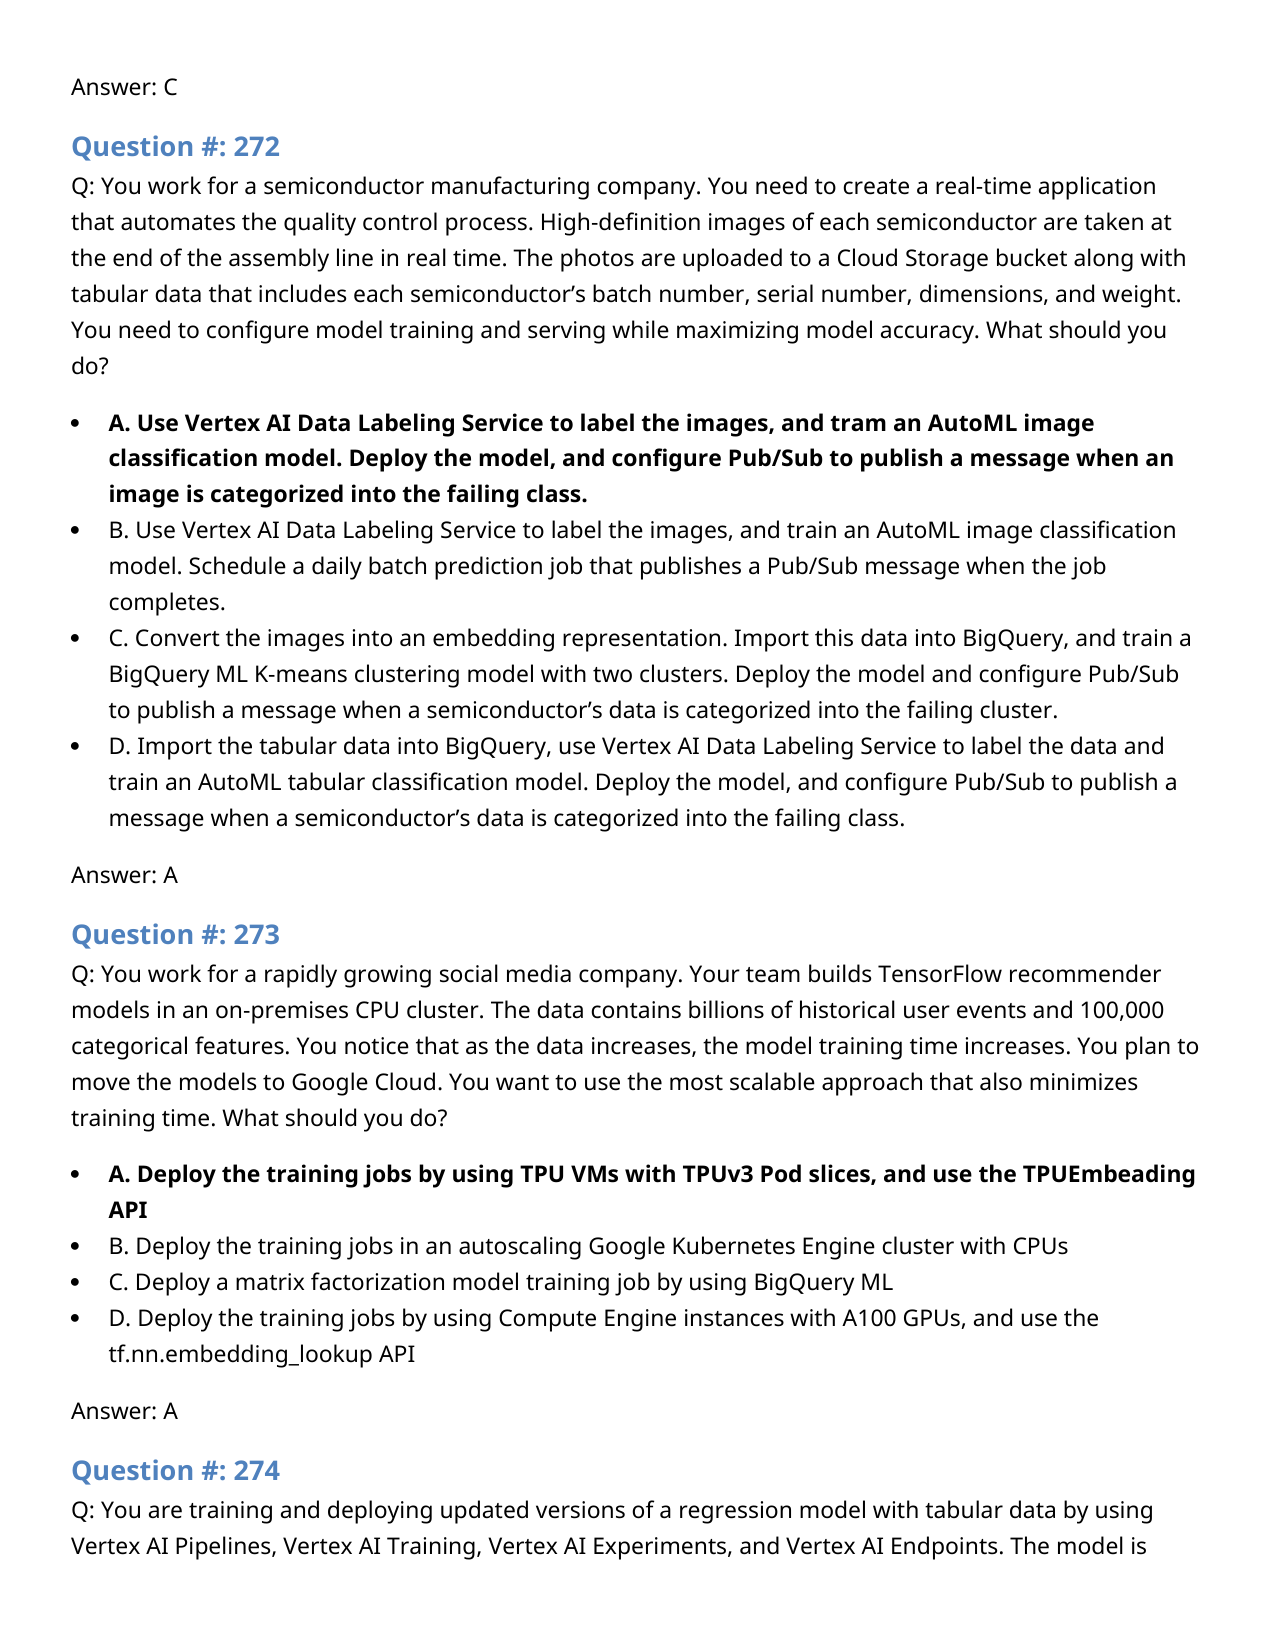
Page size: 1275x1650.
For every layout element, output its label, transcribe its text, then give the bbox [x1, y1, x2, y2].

list C. Deploy a matrix factorization model training job by using BigQuery ML [71, 1266, 1204, 1297]
subtitle Question #: 274 [71, 1451, 1204, 1488]
list D. Import the tabular data into BigQuery, use Vertex AI Data Labeling Service to label the data and train an AutoML tabular classification model. Deploy the model, and configure Pub/Sub to publish a message when a semiconductor’s data is categorized into the failing class. [71, 730, 1204, 833]
list B. Deploy the training jobs in an autoscaling Google Kubernetes Engine cluster with CPUs [71, 1230, 1204, 1261]
list A. Use Vertex AI Data Labeling Service to label the images, and tram an AutoML image classification model. Deploy the model, and configure Pub/Sub to publish a message when an image is categorized into the failing class. [71, 406, 1204, 509]
subtitle Question #: 273 [71, 915, 1204, 952]
list C. Convert the images into an embedding representation. Import this data into BigQuery, and train a BigQuery ML K-means clustering model with two clusters. Deploy the model and configure Pub/Sub to publish a message when a semiconductor’s data is categorized into the failing cluster. [71, 622, 1204, 725]
list A. Deploy the training jobs by using TPU VMs with TPUv3 Pod slices, and use the TPUEmbeading API [71, 1158, 1204, 1225]
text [71, 1494, 1204, 1561]
text Answer: C [71, 71, 1204, 102]
text Q: You work for a semiconductor manufacturing company. You need to create a real-time application that automates the quality control process. High-definition images of each semiconductor are taken at the end of the assembly line in real time. The photos are uploaded to a Cloud Storage bucket along with tabular data that includes each semiconductor’s batch number, serial number, dimensions, and weight. You need to configure model training and serving while maximizing model accuracy. What should you do? [71, 170, 1204, 381]
subtitle Question #: 272 [71, 128, 1204, 164]
text Answer: A [71, 858, 1204, 890]
list D. Deploy the training jobs by using Compute Engine instances with A100 GPUs, and use the tf.nn.embedding_lookup API [71, 1302, 1204, 1369]
text Q: You work for a rapidly growing social media company. Your team builds TensorFlow recommender models in an on-premises CPU cluster. The data contains billions of historical user events and 100,000 categorical features. You notice that as the data increases, the model training time increases. You plan to move the models to Google Cloud. You want to use the most scalable approach that also minimizes training time. What should you do? [71, 958, 1204, 1133]
text Answer: A [71, 1395, 1204, 1426]
list B. Use Vertex AI Data Labeling Service to label the images, and train an AutoML image classification model. Schedule a daily batch prediction job that publishes a Pub/Sub message when the job completes. [71, 514, 1204, 617]
